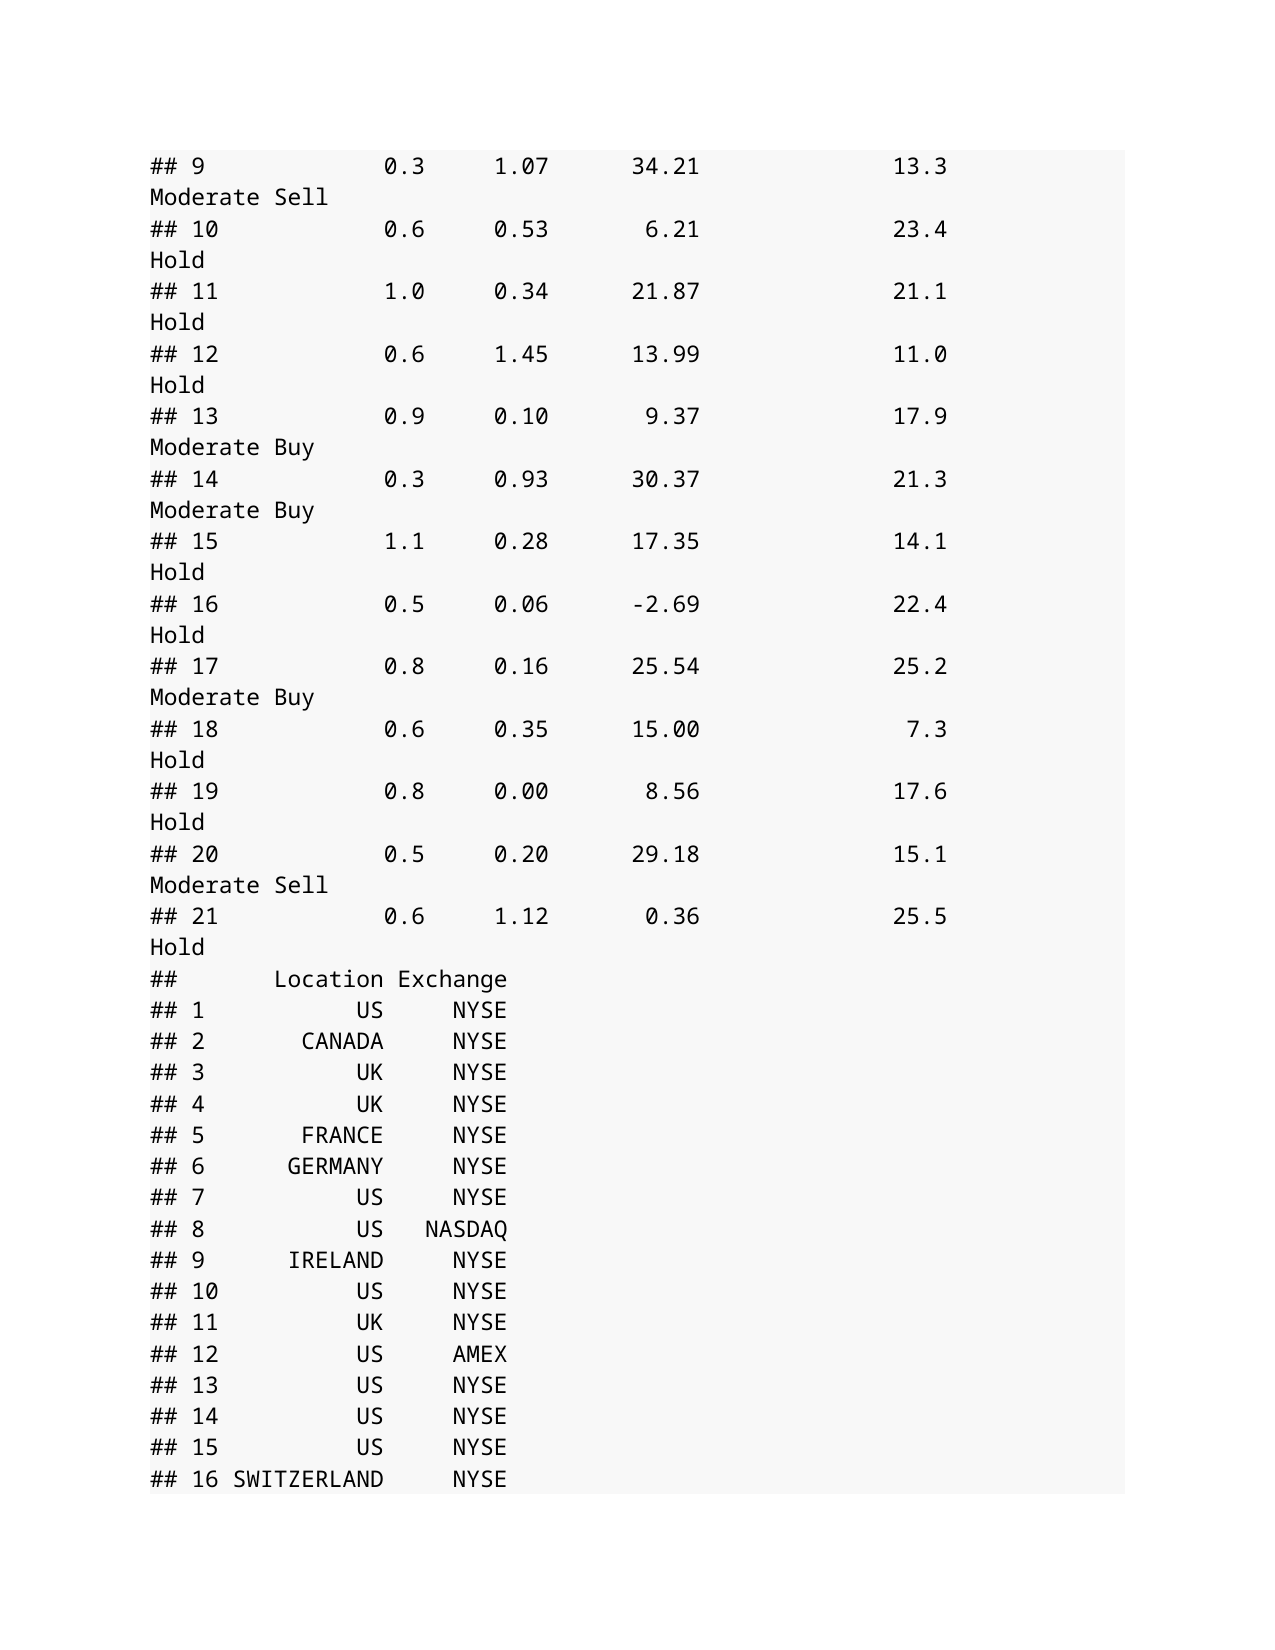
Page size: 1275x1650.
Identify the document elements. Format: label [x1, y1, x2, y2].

text [150, 150, 1125, 1494]
